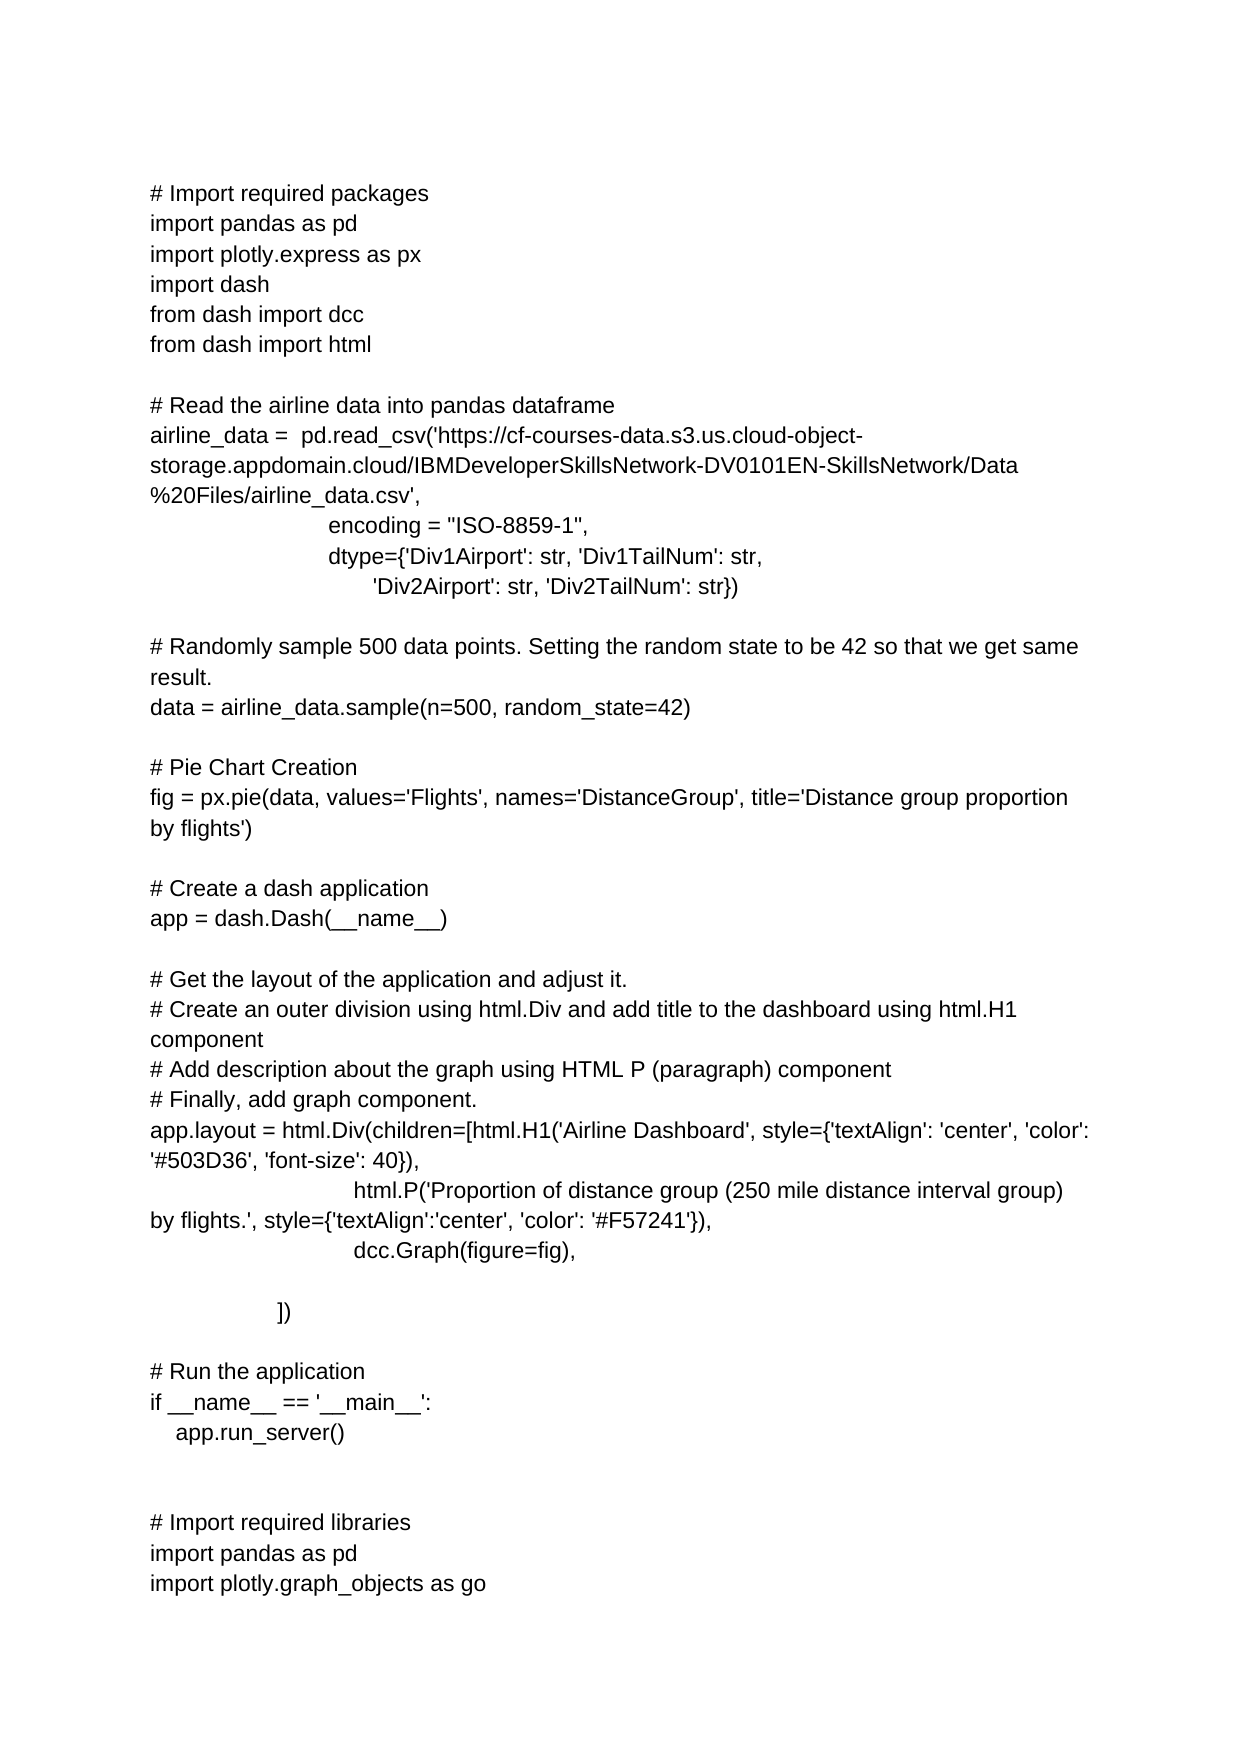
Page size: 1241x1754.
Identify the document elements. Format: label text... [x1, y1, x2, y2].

text import plotly.graph_objects as go [150, 1570, 1090, 1596]
text ]) [150, 1298, 1090, 1324]
text html.P('Proportion of distance group (250 mile distance interval group) by flights.', style={'textAlign':'center', 'color': '#F57241'}), [150, 1177, 1090, 1234]
text from dash import dcc [150, 301, 1090, 327]
text dtype={'Div1Airport': str, 'Div1TailNum': str, [150, 543, 1090, 569]
text # Get the layout of the application and adjust it. [150, 966, 1090, 992]
text app.layout = html.Div(children=[html.H1('Airline Dashboard', style={'textAlign': 'center', 'color': '#503D36', 'font-size': 40}), [150, 1117, 1090, 1173]
text airline_data = pd.read_csv('https://cf-courses-data.s3.us.cloud-object-storage.appdomain.cloud/IBMDeveloperSkillsNetwork-DV0101EN-SkillsNetwork/Data%20Files/airline_data.csv', [150, 422, 1090, 509]
text # Randomly sample 500 data points. Setting the random state to be 42 so that we get same result. [150, 633, 1090, 690]
text # Run the application [150, 1358, 1090, 1385]
text app = dash.Dash(__name__) [150, 905, 1090, 932]
text app.run_server() [150, 1419, 1090, 1445]
text fig = px.pie(data, values='Flights', names='DistanceGroup', title='Distance group proportion by flights') [150, 784, 1090, 841]
text # Create a dash application [150, 875, 1090, 901]
text import plotly.express as px [150, 241, 1090, 267]
text from dash import html [150, 331, 1090, 358]
text encoding = "ISO-8859-1", [150, 512, 1090, 539]
text # Pie Chart Creation [150, 754, 1090, 781]
text # Read the airline data into pandas dataframe [150, 392, 1090, 418]
text data = airline_data.sample(n=500, random_state=42) [150, 694, 1090, 720]
text # Add description about the graph using HTML P (paragraph) component [150, 1056, 1090, 1083]
text if __name__ == '__main__': [150, 1388, 1090, 1415]
text import pandas as pd [150, 1539, 1090, 1566]
text # Create an outer division using html.Div and add title to the dashboard using html.H1 component [150, 996, 1090, 1052]
text dcc.Graph(figure=fig), [150, 1237, 1090, 1264]
text # Finally, add graph component. [150, 1086, 1090, 1113]
text import pandas as pd [150, 210, 1090, 237]
text # Import required libraries [150, 1509, 1090, 1536]
text # Import required packages [150, 180, 1090, 207]
text import dash [150, 271, 1090, 297]
text 'Div2Airport': str, 'Div2TailNum': str}) [150, 573, 1090, 599]
